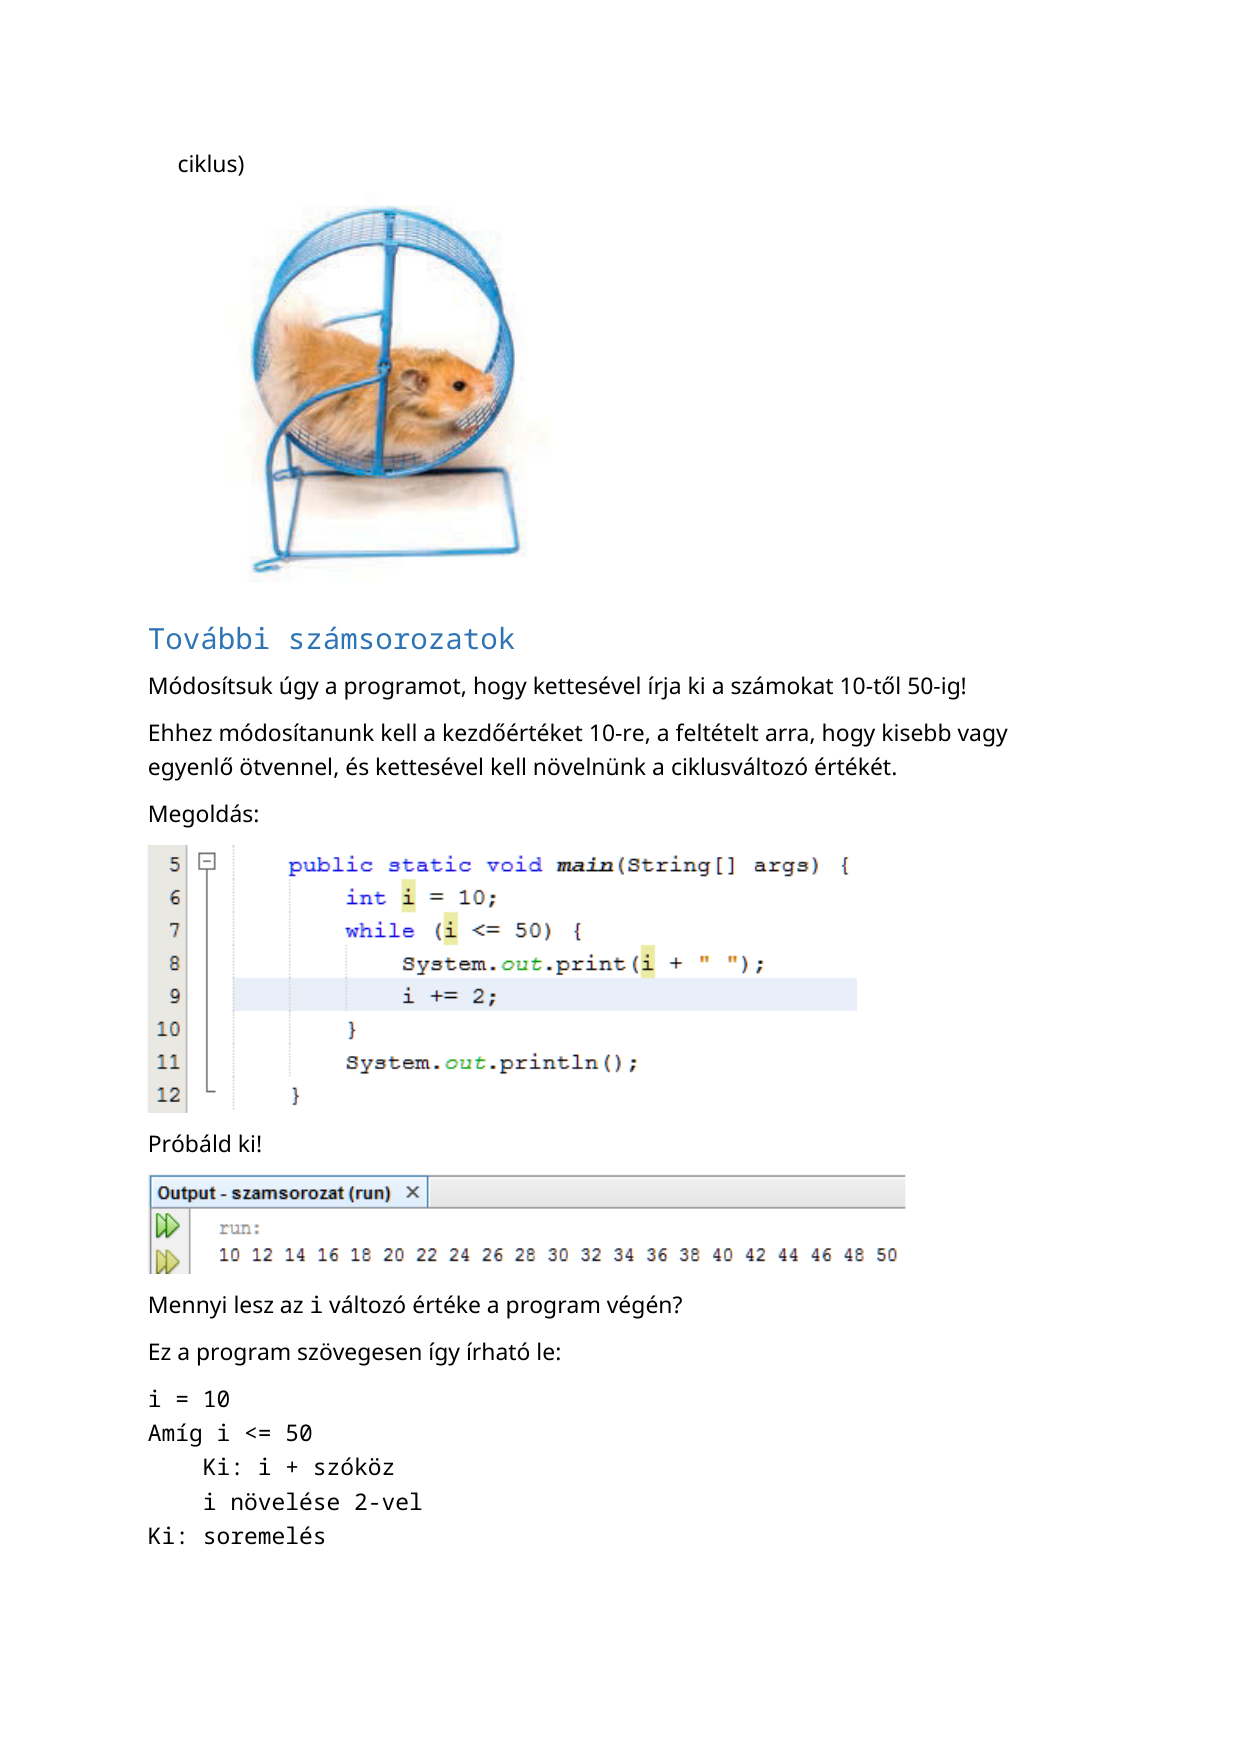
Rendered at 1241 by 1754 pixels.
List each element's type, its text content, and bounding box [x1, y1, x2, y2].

picture [177, 182, 576, 590]
text Mennyi lesz az i változó értéke a program végén? [148, 1289, 1093, 1320]
picture [147, 845, 857, 1113]
text Próbáld ki! [148, 1128, 1093, 1159]
text Módosítsuk úgy a programot, hogy kettesével írja ki a számokat 10-től 50-ig! [148, 670, 1093, 701]
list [148, 148, 1093, 590]
text Ez a program szövegesen így írható le: [148, 1336, 1093, 1367]
text Megoldás: [148, 798, 1093, 829]
subtitle További számsorozatok [148, 618, 1093, 658]
picture [147, 1174, 906, 1274]
text Ehhez módosítanunk kell a kezdőértéket 10-re, a feltételt arra, hogy kisebb vagy egyenlő ötvennel, és kettesével kell növelnünk a ciklusváltozó értékét. [148, 717, 1093, 783]
text i = 10 Amíg i <= 50 Ki: i + szóköz i növelése 2-vel Ki: soremelés [148, 1383, 1093, 1551]
